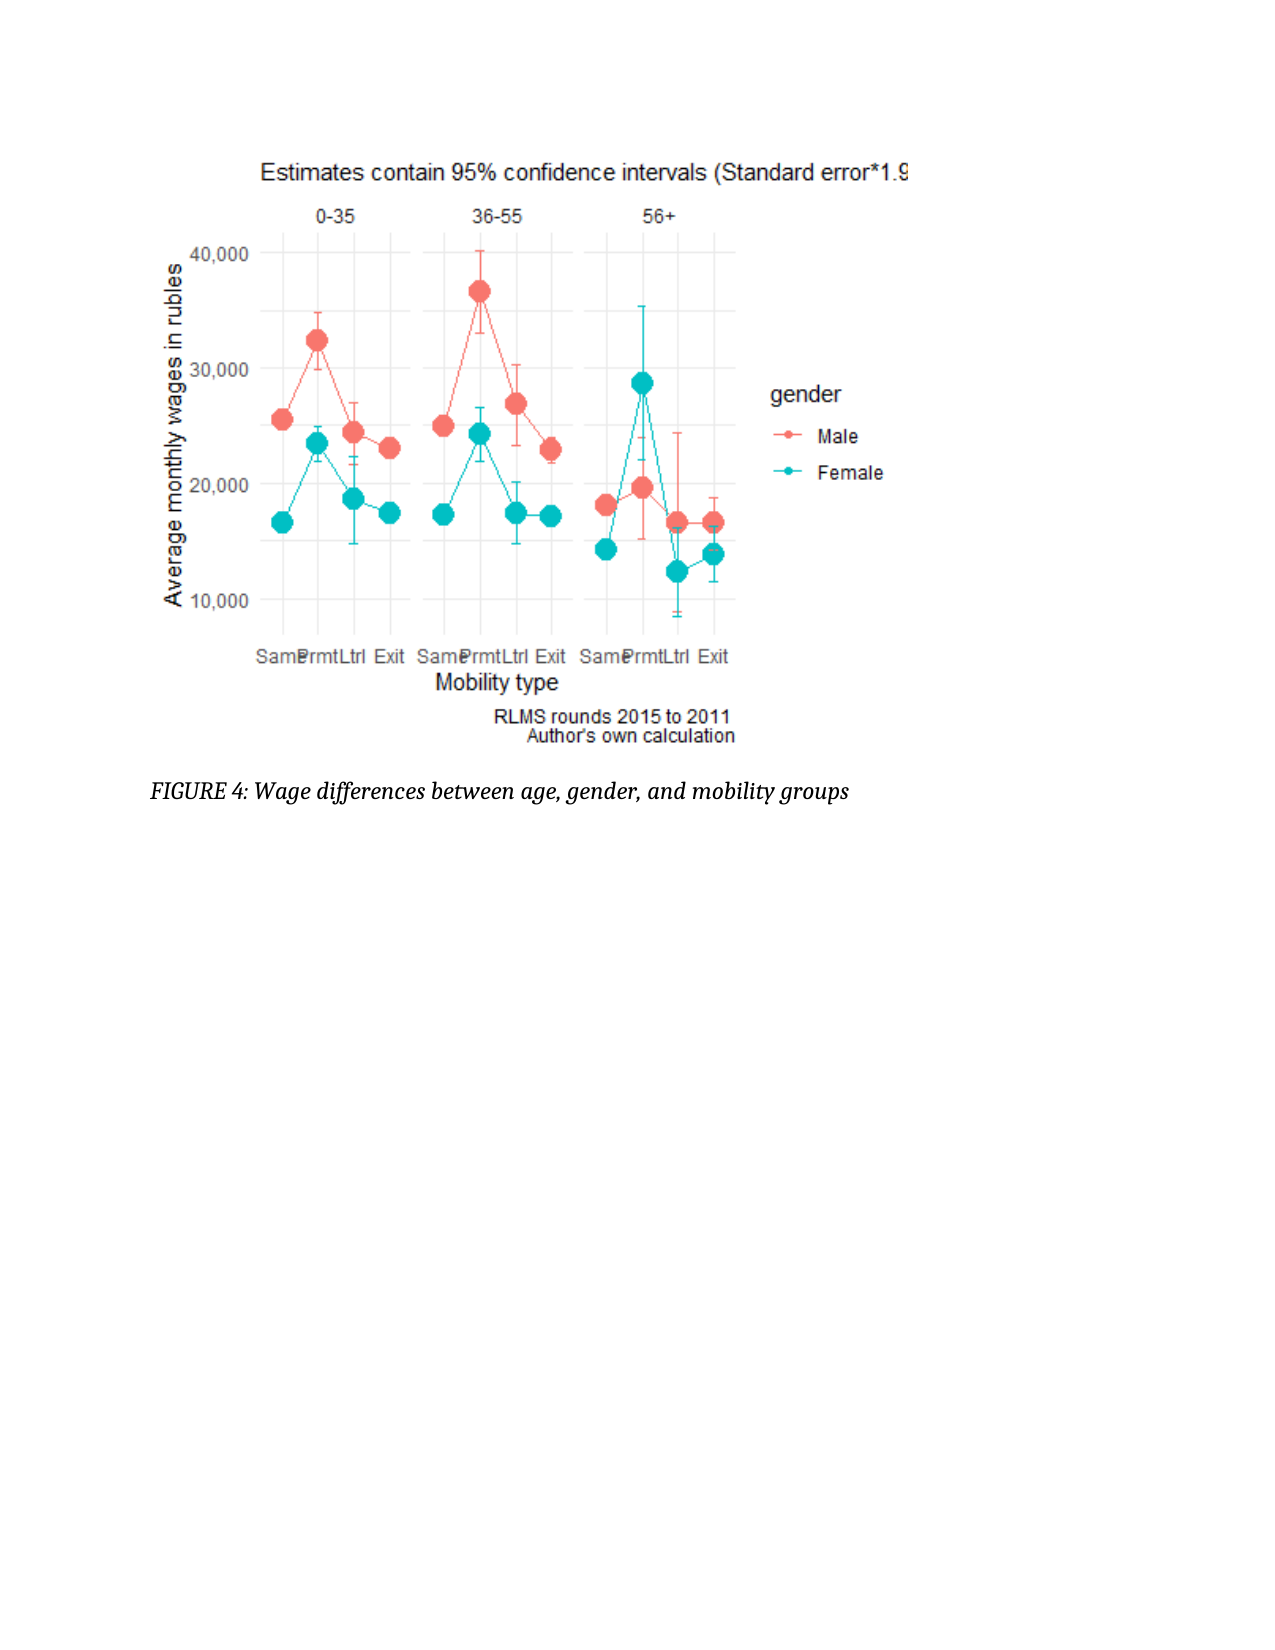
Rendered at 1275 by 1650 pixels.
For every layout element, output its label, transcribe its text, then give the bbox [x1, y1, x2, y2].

picture [150, 150, 908, 757]
text FIGURE 4: Wage differences between age, gender, and mobility groups [150, 777, 1125, 806]
